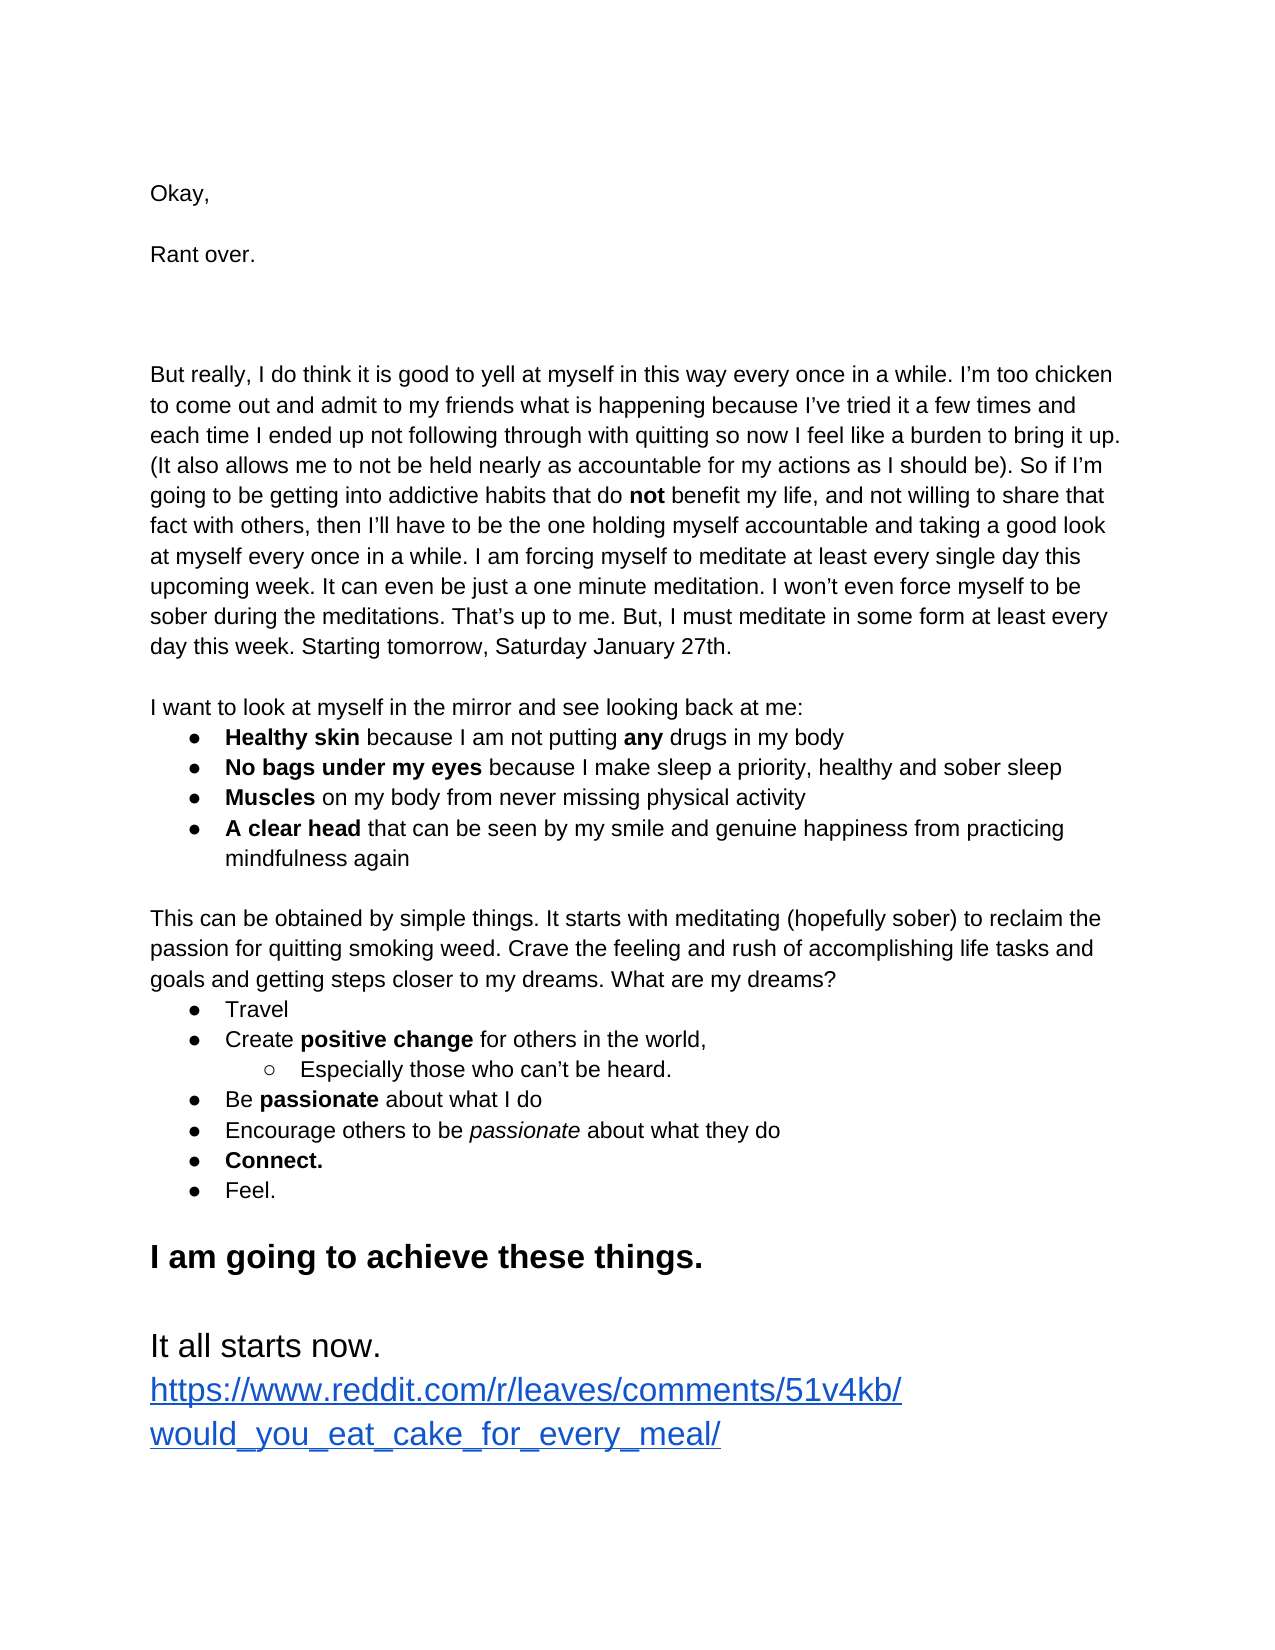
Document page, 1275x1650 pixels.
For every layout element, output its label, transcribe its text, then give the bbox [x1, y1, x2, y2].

text Rant over. [150, 241, 1125, 267]
text But really, I do think it is good to yell at myself in this way every once in a while. I’m too chicken to come out and admit to my friends what is happening because I’ve tried it a few times and each time I ended up not following through with quitting so now I feel like a burden to bring it up. (It also allows me to not be held nearly as accountable for my actions as I should be). So if I’m going to be getting into addictive habits that do not benefit my life, and not willing to share that fact with others, then I’ll have to be the one holding myself accountable and taking a good look at myself every once in a while. I am forcing myself to meditate at least every single day this upcoming week. It can even be just a one minute meditation. I won’t even force myself to be sober during the meditations. That’s up to me. But, I must meditate in some form at least every day this week. Starting tomorrow, Saturday January 27th. [150, 361, 1125, 660]
list Especially those who can’t be heard. [262, 1056, 1125, 1083]
list Create positive change for others in the world, [187, 1026, 1125, 1052]
list Encourage others to be passionate about what they do [187, 1117, 1125, 1143]
list No bags under my eyes because I make sleep a priority, healthy and sober sleep [187, 754, 1125, 781]
text Okay, [150, 180, 1125, 207]
list Be passionate about what I do [187, 1086, 1125, 1113]
list A clear head that can be seen by my smile and genuine happiness from practicing mindfulness again [187, 814, 1125, 871]
text I am going to achieve these things. [150, 1237, 1125, 1276]
list Muscles on my body from never missing physical activity [187, 784, 1125, 811]
text This can be obtained by simple things. It starts with meditating (hopefully sober) to reclaim the passion for quitting smoking weed. Crave the feeling and rush of accomplishing life tasks and goals and getting steps closer to my dreams. What are my dreams? [150, 905, 1125, 992]
text https://www.reddit.com/r/leaves/comments/51v4kb/would_you_eat_cake_for_every_meal/ [150, 1370, 1125, 1453]
list Connect. [187, 1147, 1125, 1173]
list Feel. [187, 1177, 1125, 1203]
text It all starts now. [150, 1326, 1125, 1364]
list Healthy skin because I am not putting any drugs in my body [187, 724, 1125, 750]
list Travel [187, 996, 1125, 1022]
text I want to look at myself in the mirror and see looking back at me: [150, 694, 1125, 720]
